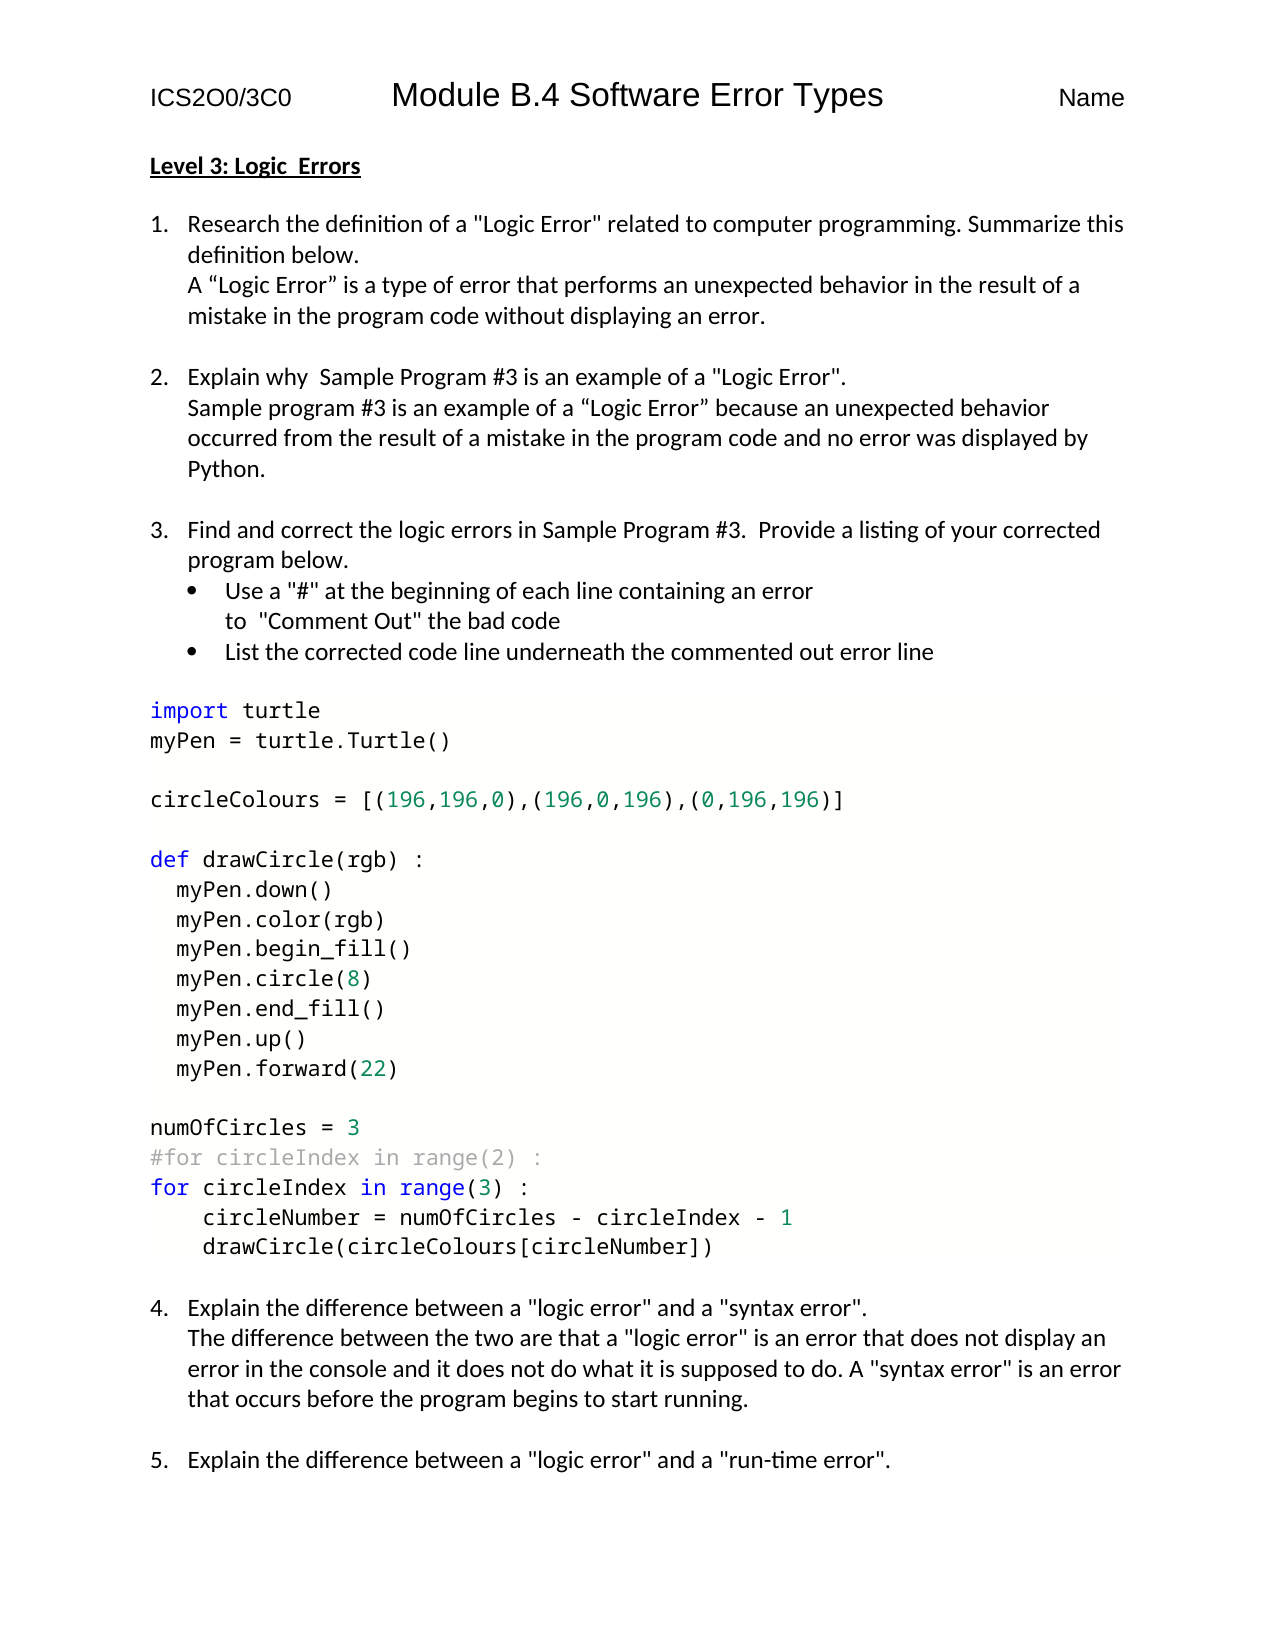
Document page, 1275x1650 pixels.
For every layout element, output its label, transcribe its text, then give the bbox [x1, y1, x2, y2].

list Explain the difference between a "logic error" and a "syntax error". [150, 1292, 1125, 1322]
text #for circleIndex in range(2) : [150, 1142, 1125, 1172]
list List the corrected code line underneath the commented out error line [187, 636, 1125, 695]
list Find and correct the logic errors in Sample Program #3. Provide a listing of your corrected program below. [150, 514, 1125, 575]
text circleNumber = numOfCircles - circleIndex - 1 [150, 1202, 1125, 1231]
text numOfCircles = 3 [150, 1112, 1125, 1142]
text myPen.forward(22) [150, 1053, 1125, 1082]
text Level 3: Logic Errors [150, 150, 1125, 181]
text import turtle [150, 695, 1125, 725]
list Use a "#" at the beginning of each line containing an error to "Comment Out" the bad code [187, 575, 1125, 636]
text myPen.down() [150, 874, 1125, 904]
text Sample program #3 is an example of a “Logic Error” because an unexpected behavior occurred from the result of a mistake in the program code and no error was displayed by Python. [187, 392, 1125, 483]
text circleColours = [(196,196,0),(196,0,196),(0,196,196)] [150, 784, 1125, 814]
text for circleIndex in range(3) : [150, 1172, 1125, 1202]
text myPen.end_fill() [150, 993, 1125, 1023]
list Explain why Sample Program #3 is an example of a "Logic Error". [150, 361, 1125, 392]
text myPen.up() [150, 1023, 1125, 1053]
text myPen.circle(8) [150, 963, 1125, 993]
list Research the definition of a "Logic Error" related to computer programming. Summarize this definition below. [150, 208, 1125, 269]
text myPen.color(rgb) [150, 904, 1125, 933]
list Explain the difference between a "logic error" and a "run-time error". [150, 1444, 1125, 1475]
text myPen.begin_fill() [150, 933, 1125, 963]
text drawCircle(circleColours[circleNumber]) [150, 1231, 1125, 1261]
text def drawCircle(rgb) : [150, 844, 1125, 874]
text A “Logic Error” is a type of error that performs an unexpected behavior in the result of a mistake in the program code without displaying an error. [187, 269, 1125, 331]
text The difference between the two are that a "logic error" is an error that does not display an error in the console and it does not do what it is supposed to do. A "syntax error" is an error that occurs before the program begins to start running. [187, 1322, 1125, 1414]
text myPen = turtle.Turtle() [150, 725, 1125, 755]
